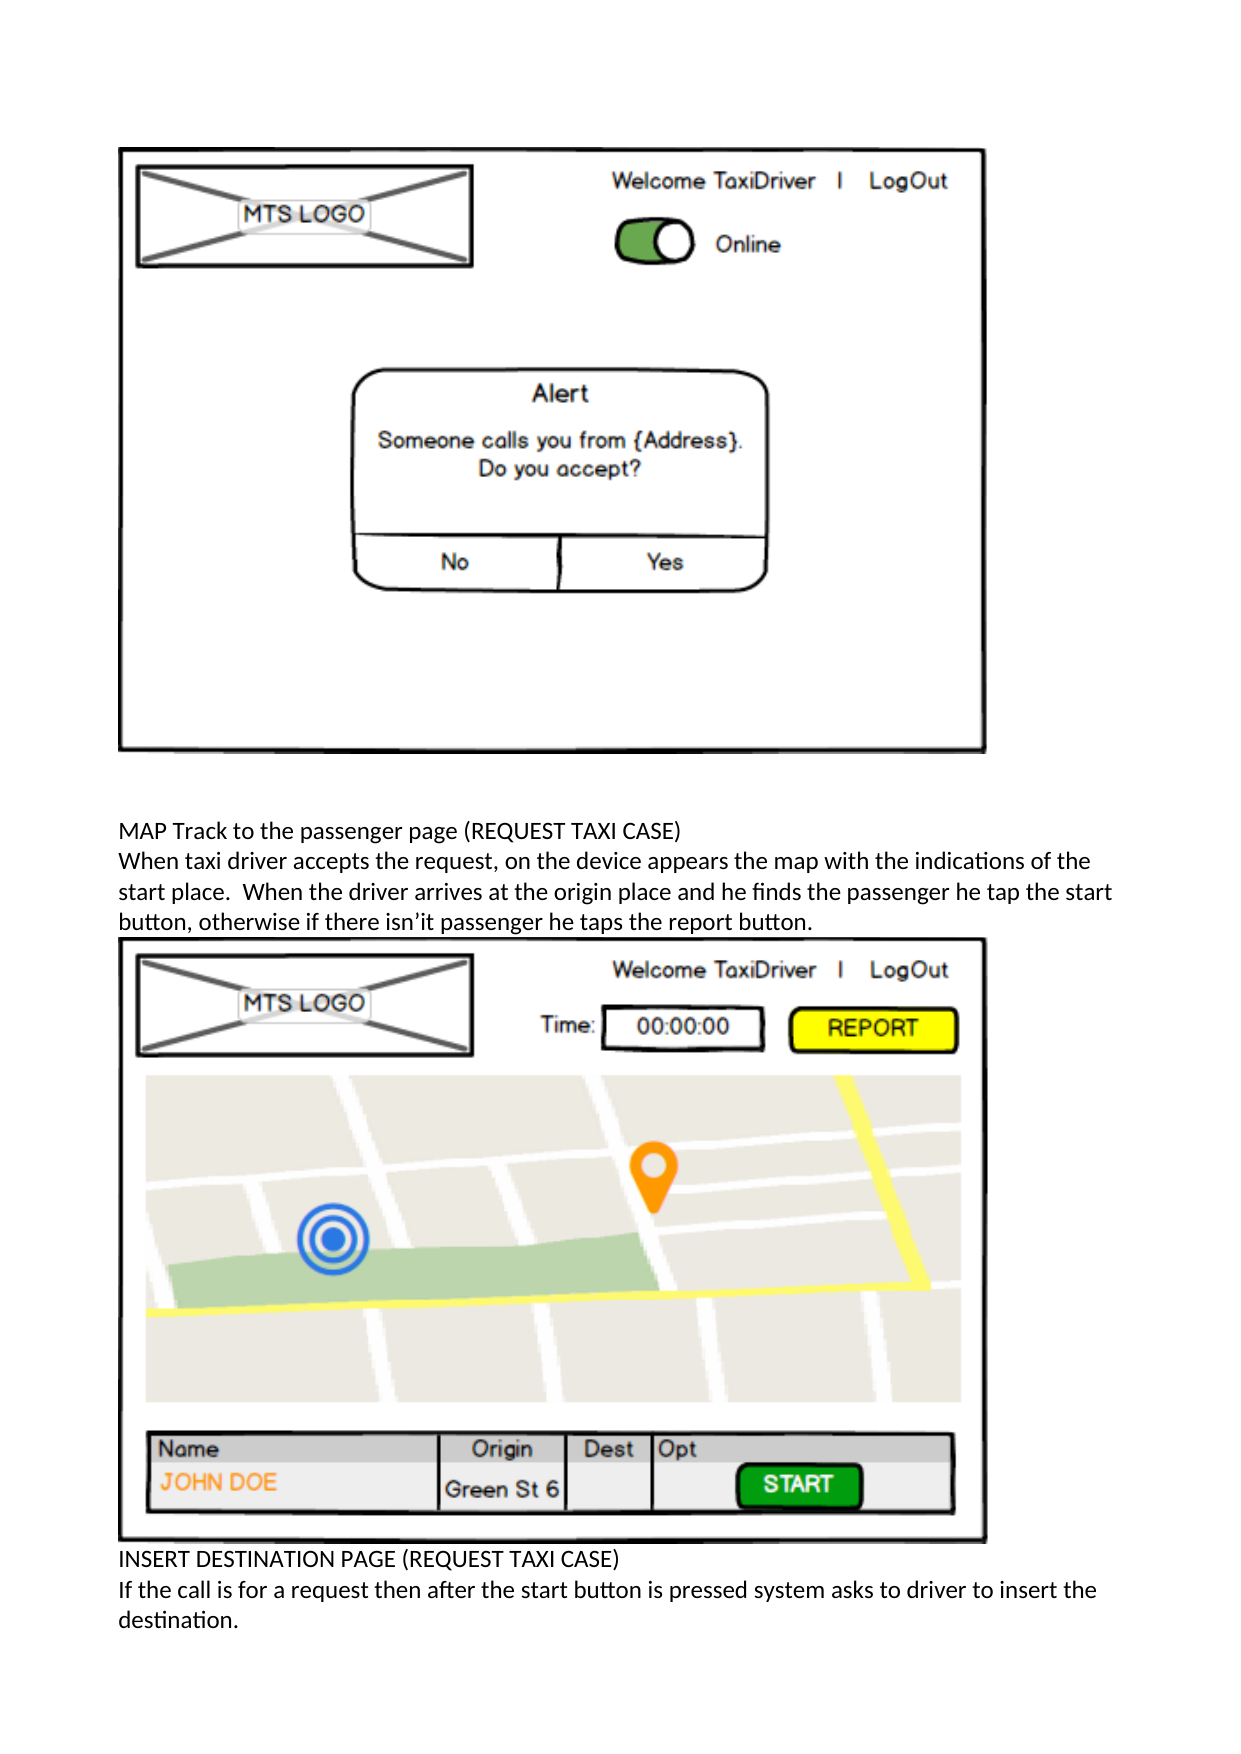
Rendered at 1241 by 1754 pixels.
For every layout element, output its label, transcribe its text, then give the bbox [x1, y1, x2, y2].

text When taxi driver accepts the request, on the device appears the map with the indications of the start place. When the driver arrives at the origin place and he finds the passenger he tap the start button, otherwise if there isn’it passenger he taps the report button. [118, 845, 1122, 937]
picture [118, 937, 1122, 1544]
text INSERT DESTINATION PAGE (REQUEST TAXI CASE) [118, 1544, 1122, 1574]
text MAP Track to the passenger page (REQUEST TAXI CASE) [118, 815, 1122, 845]
text If the call is for a request then after the start button is pressed system asks to driver to insert the destination. [118, 1574, 1122, 1635]
picture [118, 147, 1121, 754]
